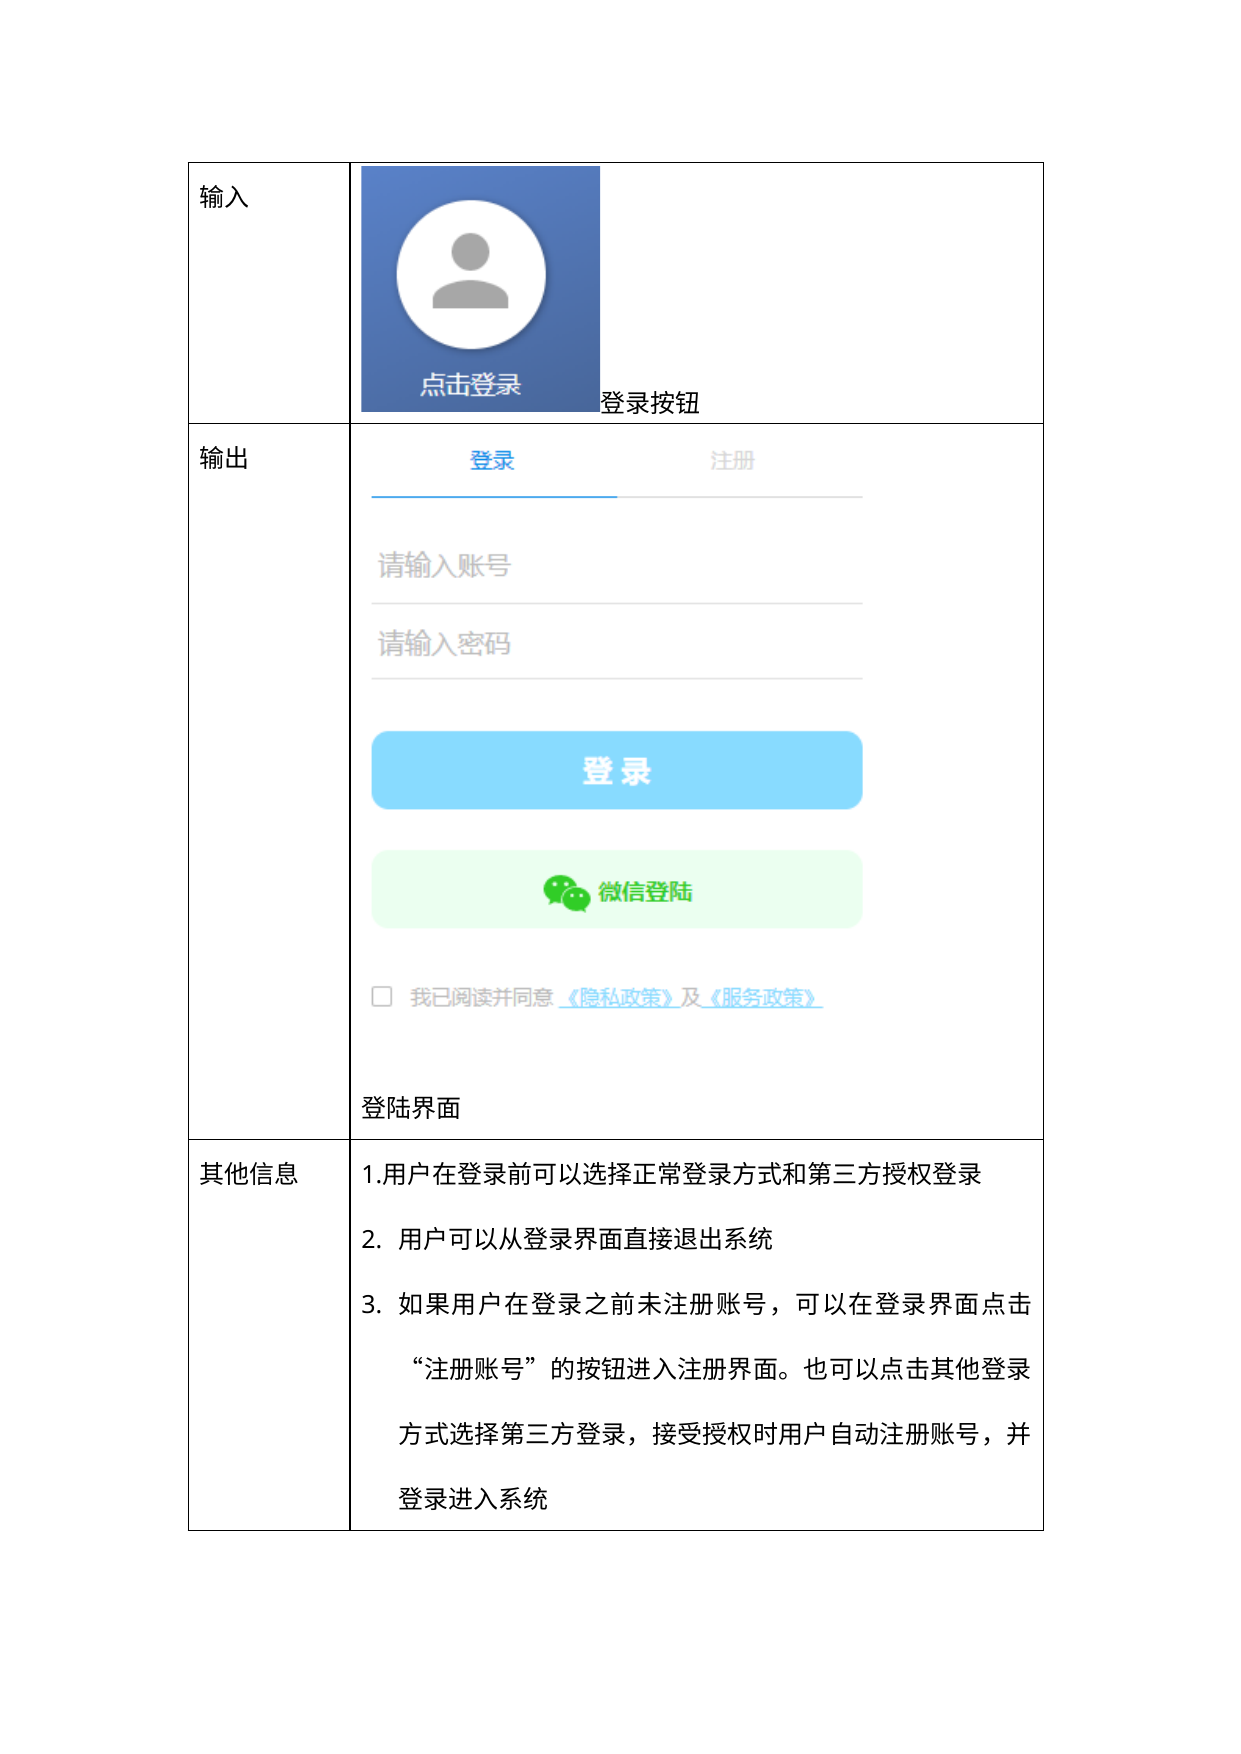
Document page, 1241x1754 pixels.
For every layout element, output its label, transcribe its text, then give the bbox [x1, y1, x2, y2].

table_cell 输出 [189, 424, 349, 1139]
table_cell 登陆界面 [351, 424, 1043, 1139]
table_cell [351, 1140, 1043, 1530]
picture [361, 166, 601, 412]
picture [361, 424, 888, 1046]
table_cell 其他信息 [189, 1140, 349, 1530]
table_cell 输入 [189, 163, 349, 423]
table_cell 登录按钮 [351, 163, 1043, 423]
